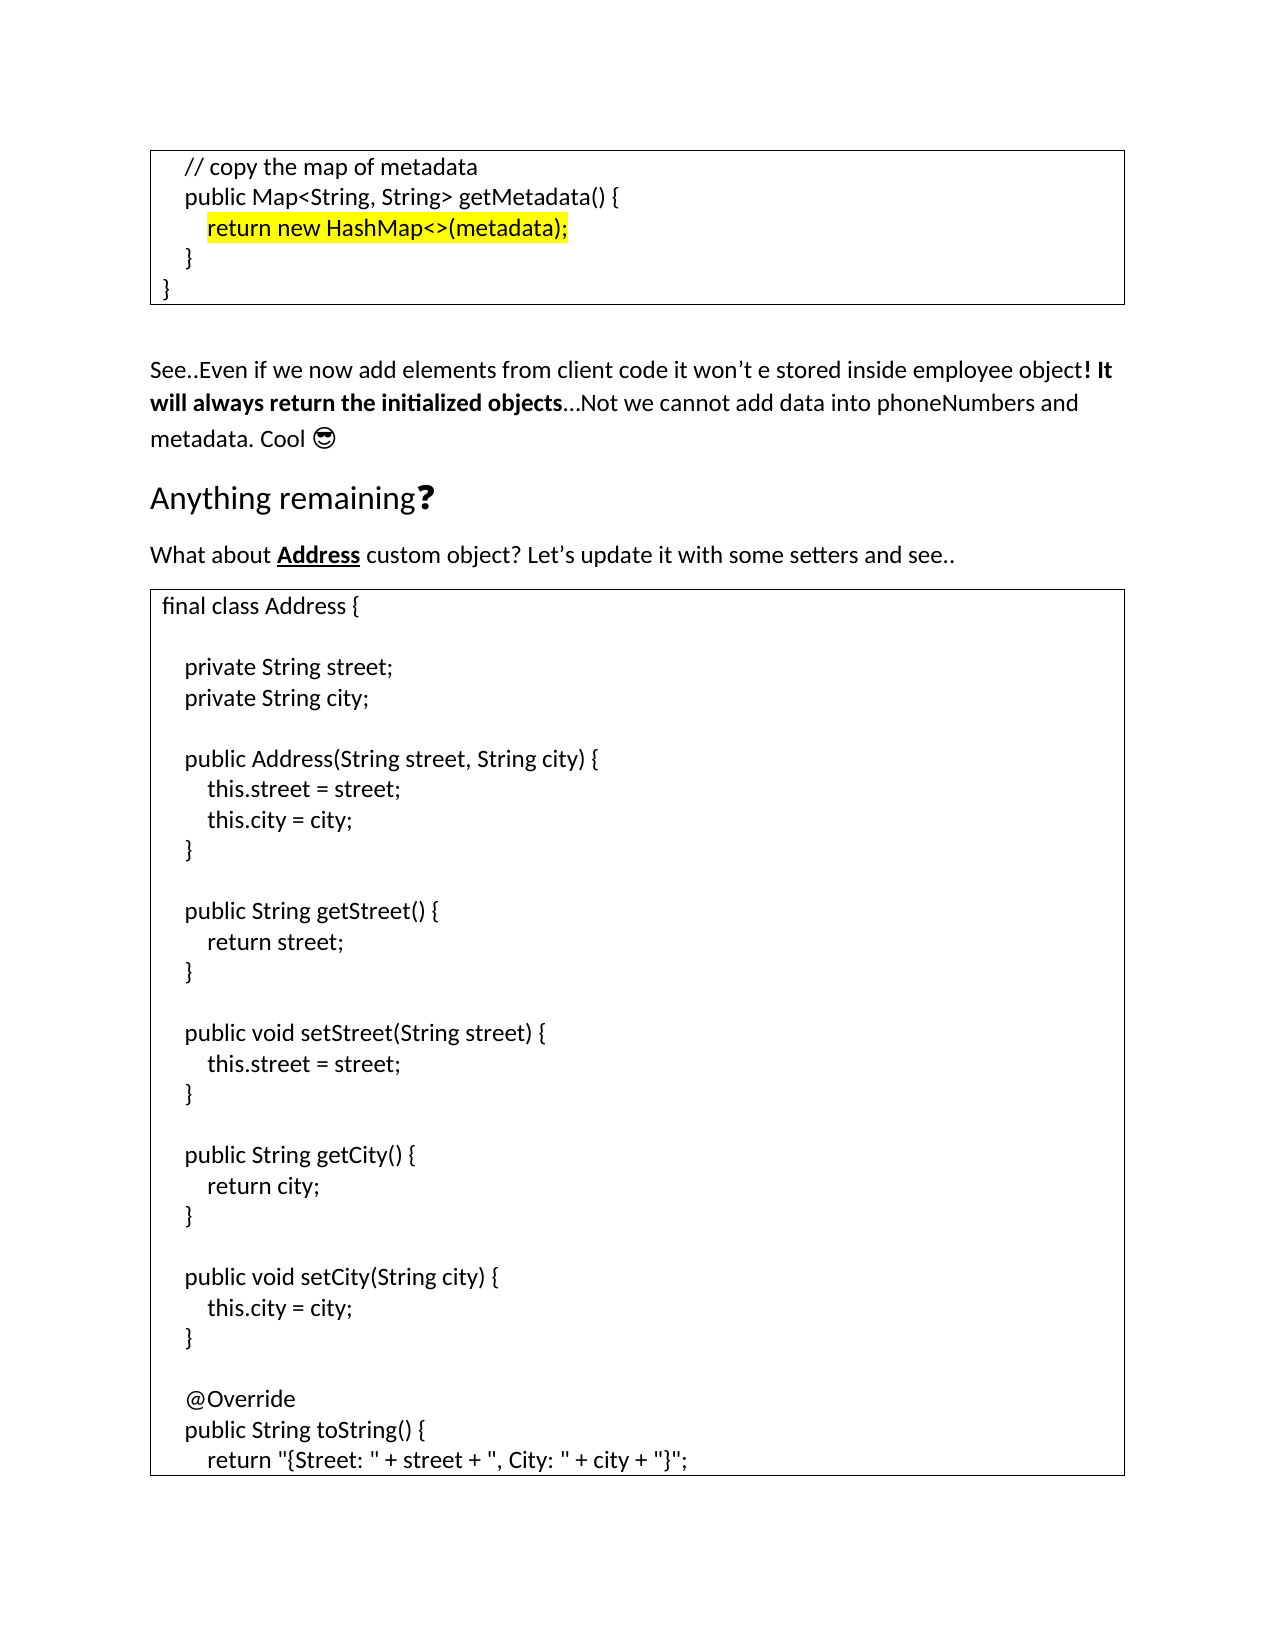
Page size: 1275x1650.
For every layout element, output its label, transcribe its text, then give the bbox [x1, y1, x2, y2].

text See..Even if we now add elements from client code it won’t e stored inside employee object! It will always return the initialized objects…Not we cannot add data into phoneNumbers and metadata. Cool 😎 [150, 354, 1125, 454]
text Anything remaining❓ [150, 474, 1125, 519]
text What about Address custom object? Let’s update it with some setters and see.. [150, 539, 1125, 570]
